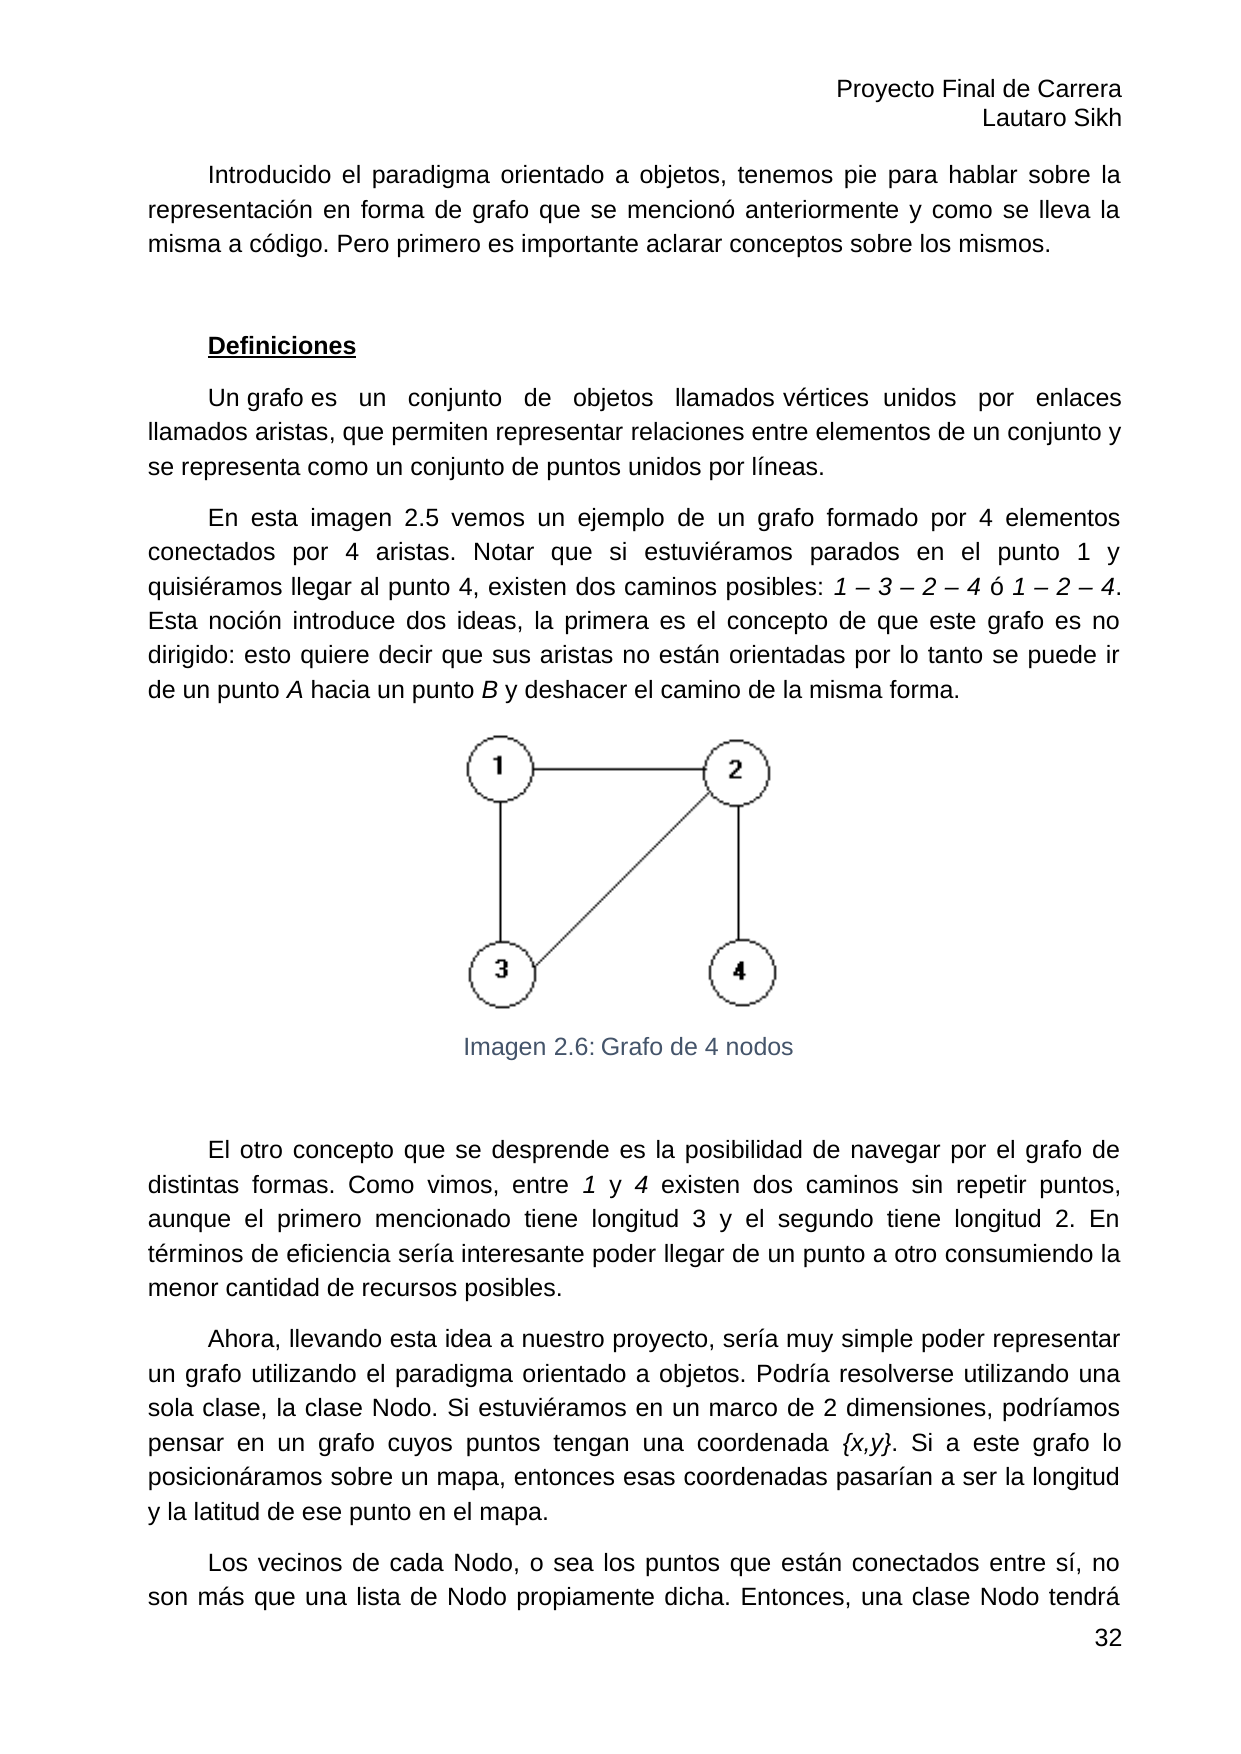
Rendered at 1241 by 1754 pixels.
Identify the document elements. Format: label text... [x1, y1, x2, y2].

text Introducido el paradigma orientado a objetos, tenemos pie para hablar sobre la representación en forma de grafo que se mencionó anteriormente y como se lleva la misma a código. Pero primero es importante aclarar conceptos sobre los mismos. [148, 160, 1122, 258]
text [148, 1548, 1122, 1611]
text Un grafo es un conjunto de objetos llamados vértices unidos por enlaces llamados aristas, que permiten representar relaciones entre elementos de un conjunto y se representa como un conjunto de puntos unidos por líneas. [148, 382, 1122, 480]
picture [443, 726, 793, 1019]
text Definiciones [148, 331, 1122, 360]
text El otro concepto que se desprende es la posibilidad de navegar por el grafo de distintas formas. Como vimos, entre 1 y 4 existen dos caminos sin repetir puntos, aunque el primero mencionado tiene longitud 3 y el segundo tiene longitud 2. En términos de eficiencia sería interesante poder llegar de un punto a otro consumiendo la menor cantidad de recursos posibles. [148, 1135, 1122, 1302]
text Ahora, llevando esta idea a nuestro proyecto, sería muy simple poder representar un grafo utilizando el paradigma orientado a objetos. Podría resolverse utilizando una sola clase, la clase Nodo. Si estuviéramos en un marco de 2 dimensiones, podríamos pensar en un grafo cuyos puntos tengan una coordenada {x,y}. Si a este grafo lo posicionáramos sobre un mapa, entonces esas coordenadas pasarían a ser la longitud y la latitud de ese punto en el mapa. [148, 1324, 1122, 1526]
text En esta imagen 2.5 vemos un ejemplo de un grafo formado por 4 elementos conectados por 4 aristas. Notar que si estuviéramos parados en el punto 1 y quisiéramos llegar al punto 4, existen dos caminos posibles: 1 – 3 – 2 – 4 ó 1 – 2 – 4. Esta noción introduce dos ideas, la primera es el concepto de que este grafo es no dirigido: esto quiere decir que sus aristas no están orientadas por lo tanto se puede ir de un punto A hacia un punto B y deshacer el camino de la misma forma. [148, 503, 1122, 704]
